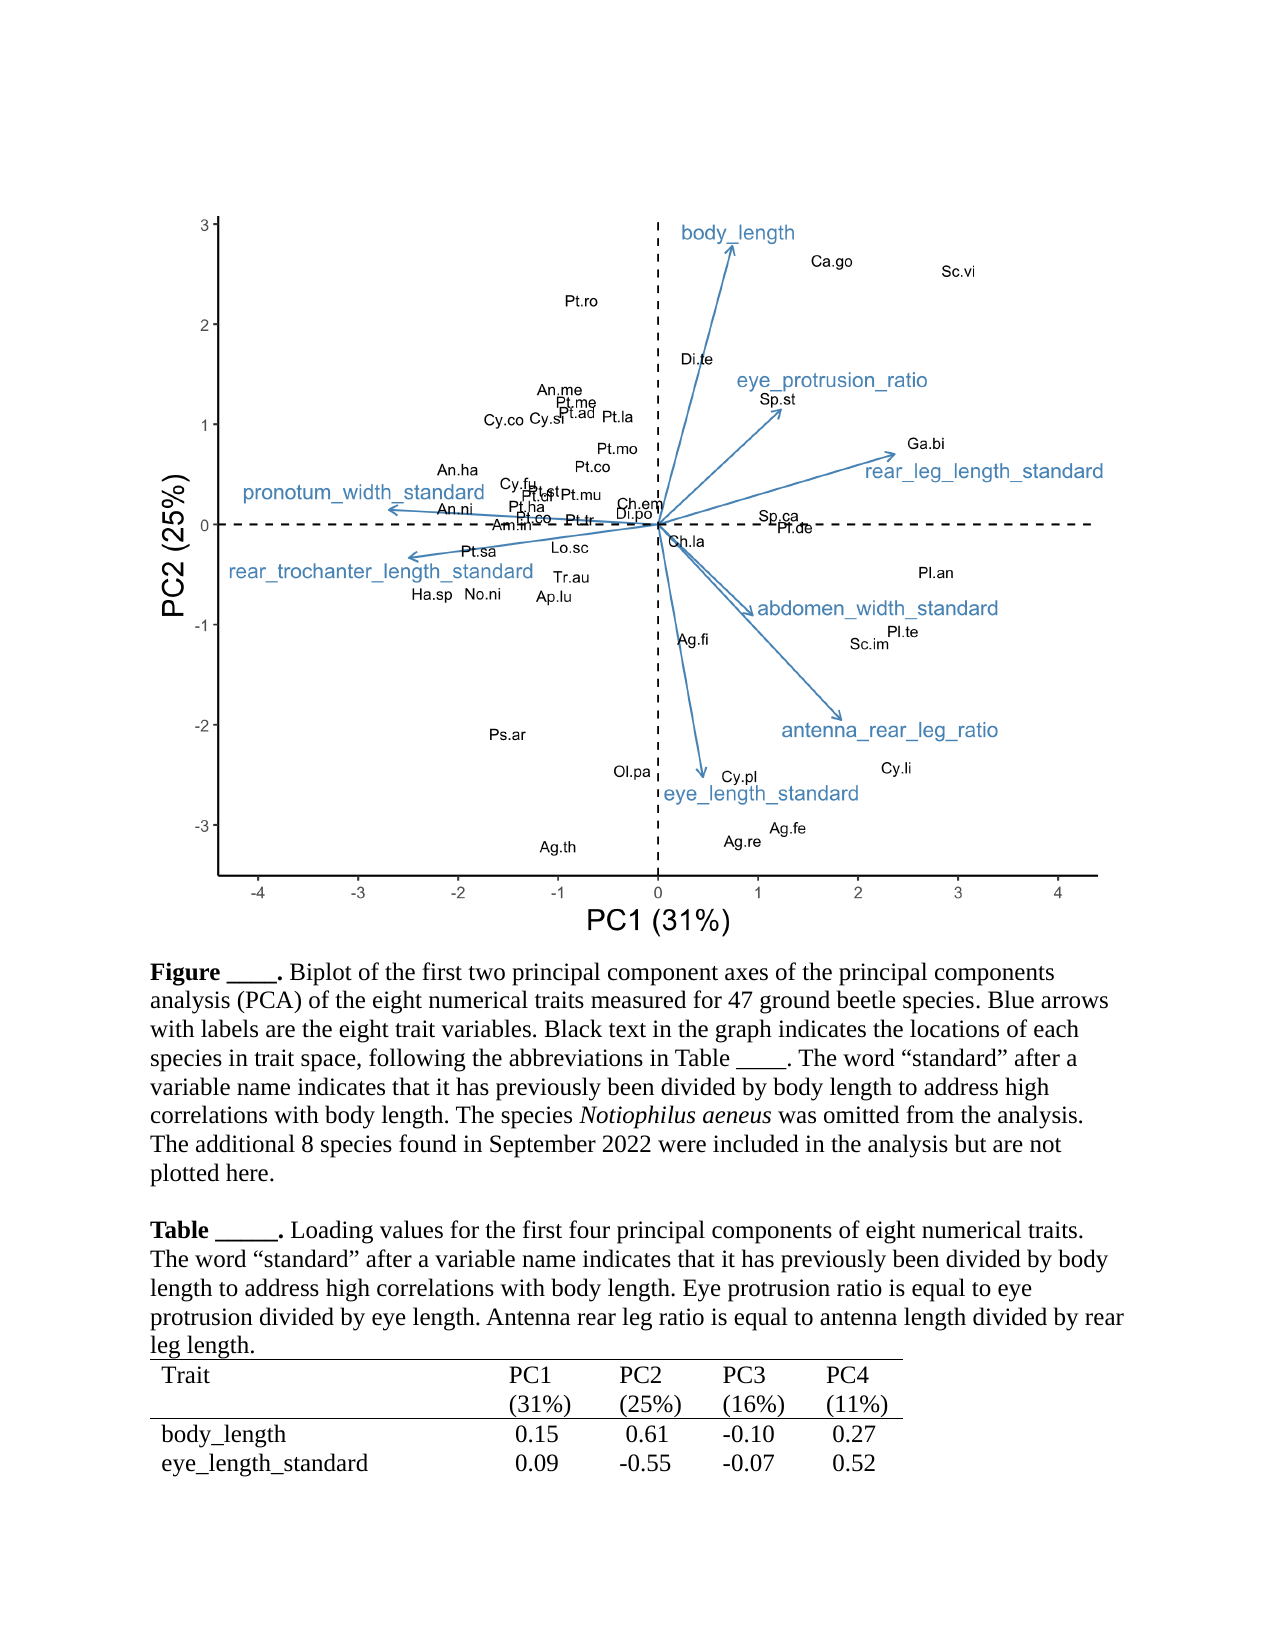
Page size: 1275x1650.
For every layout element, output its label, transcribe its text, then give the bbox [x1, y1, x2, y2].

text Figure ____. Biplot of the first two principal component axes of the principal components analysis (PCA) of the eight numerical traits measured for 47 ground beetle species. Blue arrows with labels are the eight trait variables. Black text in the graph indicates the locations of each species in trait space, following the abbreviations in Table ____. The word “standard” after a variable name indicates that it has previously been divided by body length to address high correlations with body length. The species Notiophilus aeneus was omitted from the analysis. The additional 8 species found in September 2022 were included in the analysis but are not plotted here. [150, 957, 1125, 1187]
text Table _____. Loading values for the first four principal components of eight numerical traits. The word “standard” after a variable name indicates that it has previously been divided by body length to address high correlations with body length. Eye protrusion ratio is equal to eye protrusion divided by eye length. Antenna rear leg ratio is equal to antenna length divided by rear leg length. [150, 1215, 1125, 1359]
table_cell 0.27 [815, 1419, 903, 1448]
table_cell 0.52 [815, 1448, 903, 1478]
table_cell -0.55 [608, 1448, 711, 1478]
table_cell 0.61 [608, 1419, 711, 1448]
table_cell -0.10 [711, 1419, 814, 1448]
table_cell -0.07 [711, 1448, 814, 1478]
table_cell body_length [150, 1419, 497, 1448]
table_header PC1 (31%) [498, 1360, 608, 1418]
table_header Trait [150, 1360, 497, 1418]
picture [150, 150, 1108, 957]
table_header PC4 (11%) [815, 1360, 903, 1418]
table_header PC3 (16%) [711, 1360, 814, 1418]
table_cell 0.15 [498, 1419, 608, 1448]
table_header PC2 (25%) [608, 1360, 711, 1418]
table_cell 0.09 [498, 1448, 608, 1478]
table_cell eye_length_standard [150, 1448, 497, 1478]
